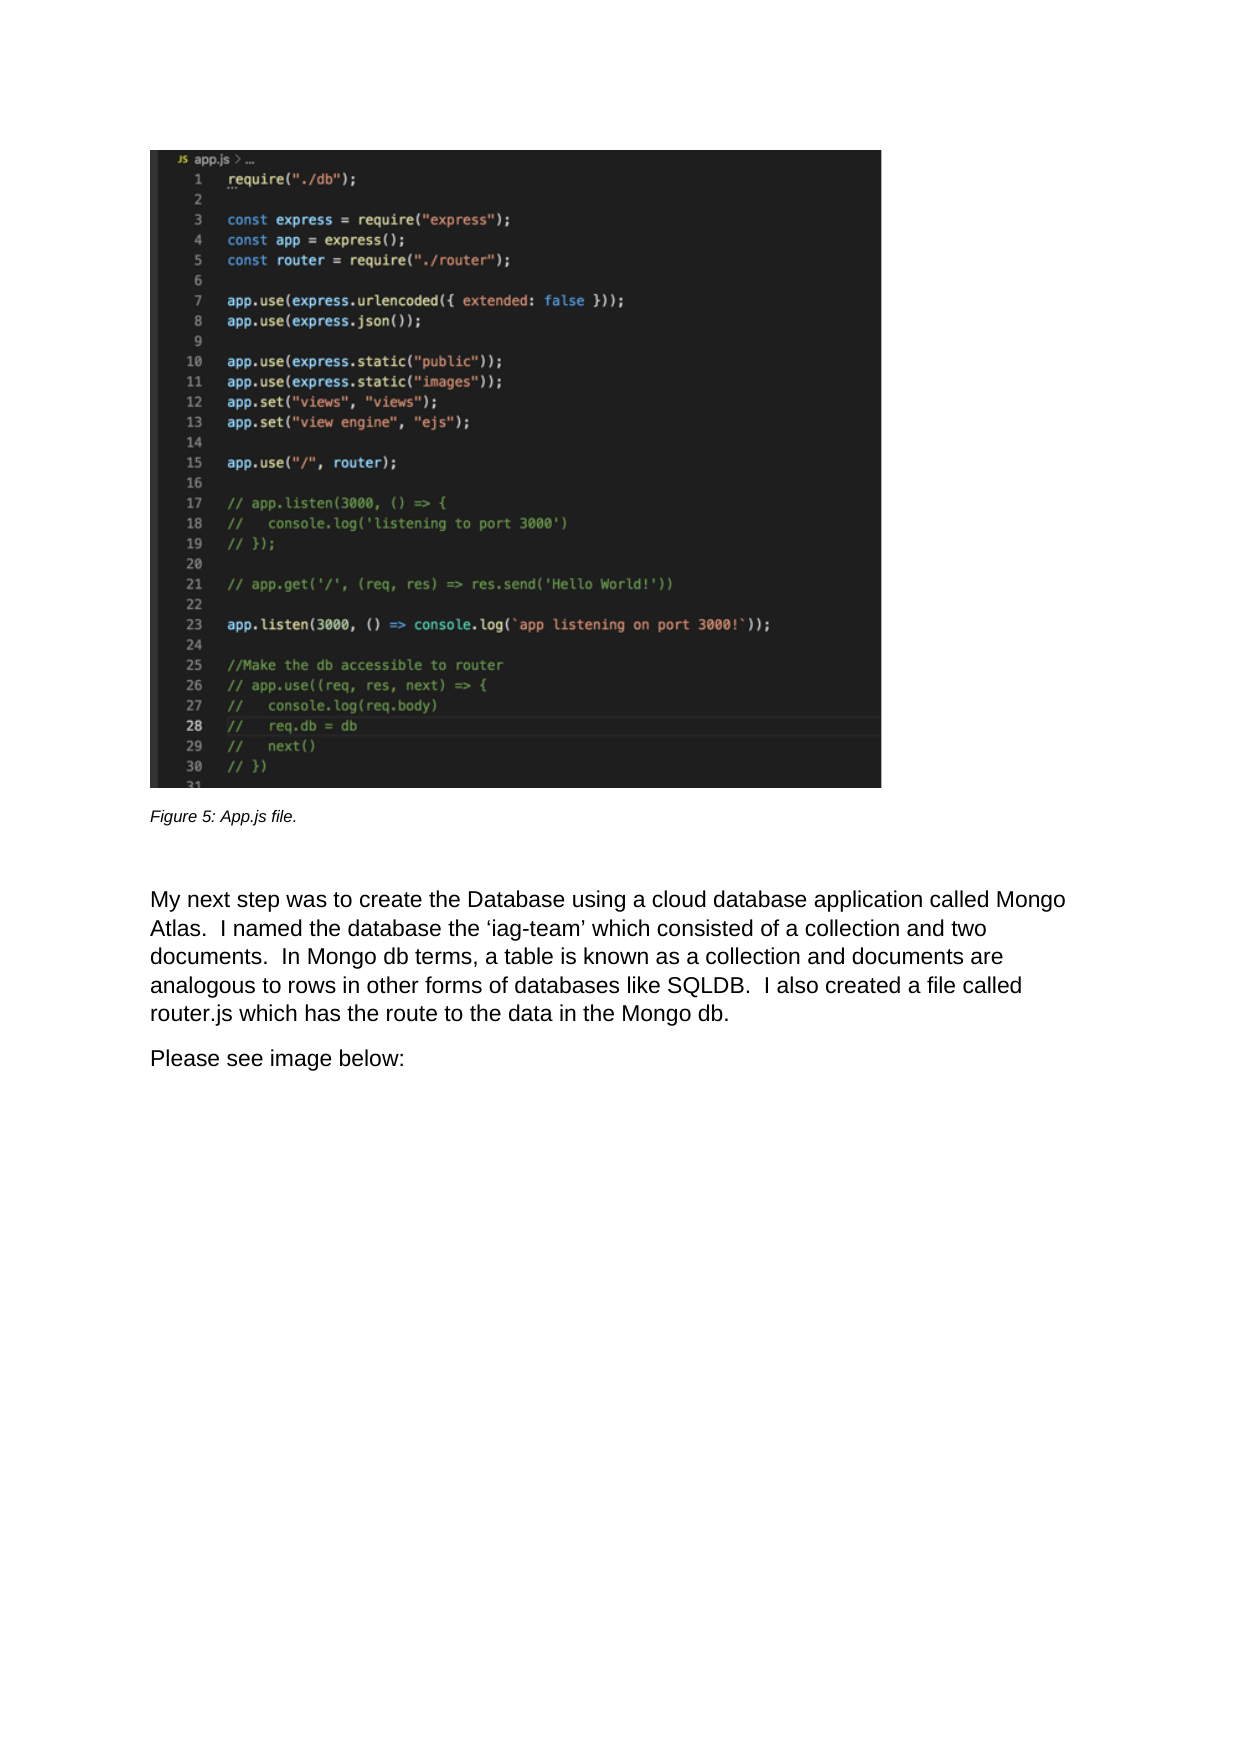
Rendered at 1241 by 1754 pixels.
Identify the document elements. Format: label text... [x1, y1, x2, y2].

picture [150, 150, 882, 788]
text Figure 5: App.js file. [150, 807, 1090, 826]
text Please see image below: [150, 1045, 1090, 1072]
text My next step was to create the Database using a cloud database application called Mongo Atlas. I named the database the ‘iag-team’ which consisted of a collection and two documents. In Mongo db terms, a table is known as a collection and documents are analogous to rows in other forms of databases like SQLDB. I also created a file called router.js which has the route to the data in the Mongo db. [150, 886, 1090, 1026]
